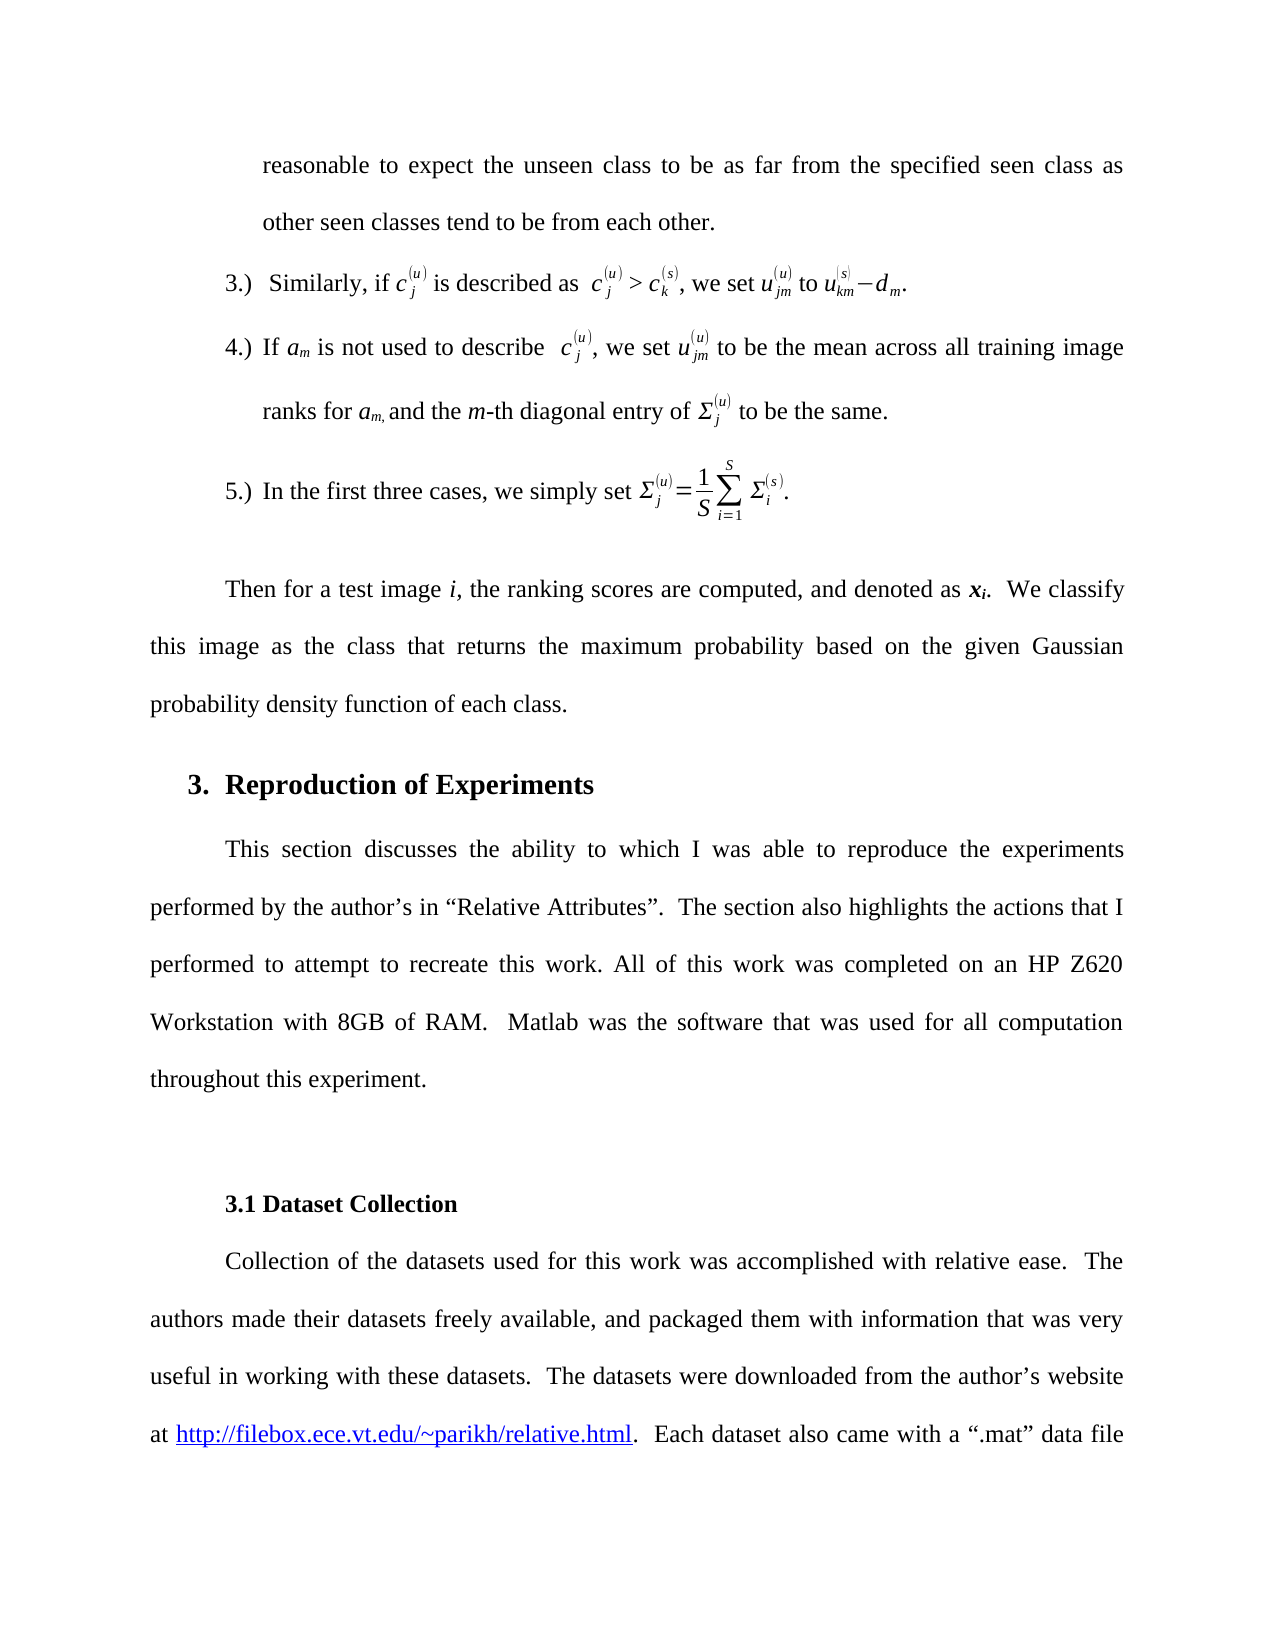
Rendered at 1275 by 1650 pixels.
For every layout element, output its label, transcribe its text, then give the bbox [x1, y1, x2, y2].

text This section discusses the ability to which I was able to reproduce the experiments performed by the author’s in “Relative Attributes”. The section also highlights the actions that I performed to attempt to recreate this work. All of this work was completed on an HP Z620 Workstation with 8GB of RAM. Matlab was the software that was used for all computation throughout this experiment. [150, 834, 1125, 1093]
list If am is not used to describe , we set to be the mean across all training image ranks for am, and the m-th diagonal entry of to be the same. [225, 329, 1125, 428]
text Then for a test image i, the ranking scores are computed, and denoted as xi. We classify this image as the class that returns the maximum probability based on the given Gaussian probability density function of each class. [150, 574, 1125, 717]
list Reproduction of Experiments [187, 767, 1125, 801]
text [150, 1246, 1125, 1447]
list In the first three cases, we simply set . [225, 457, 1125, 524]
list Similarly, if is described as > , we set to . [225, 265, 1125, 300]
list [225, 150, 1125, 236]
text 3.1 Dataset Collection [225, 1189, 1125, 1217]
